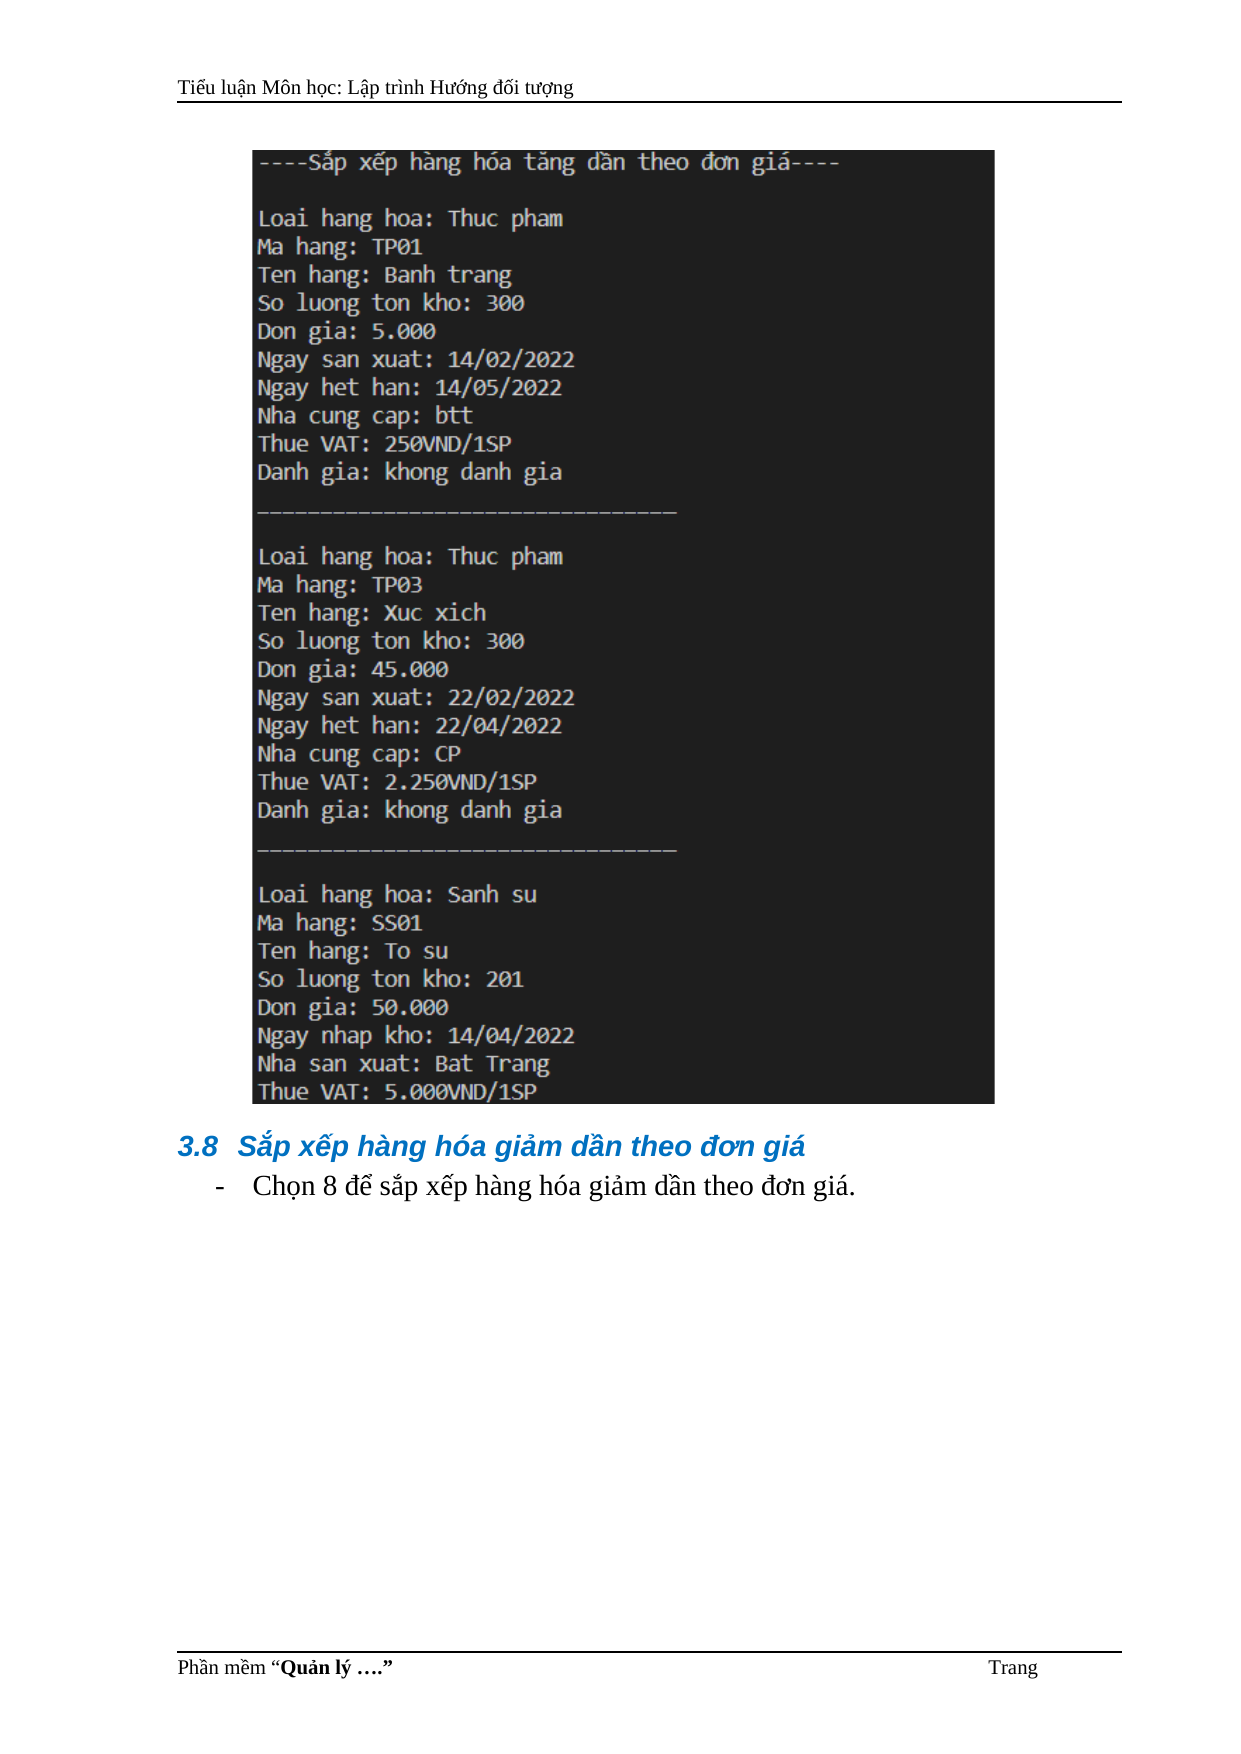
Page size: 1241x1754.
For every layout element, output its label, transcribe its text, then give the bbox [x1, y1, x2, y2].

subtitle Sắp xếp hàng hóa giảm dần theo đơn giá [177, 1129, 1122, 1162]
list Chọn 8 để sắp xếp hàng hóa giảm dần theo đơn giá. [215, 1168, 1122, 1202]
picture [252, 150, 995, 1104]
